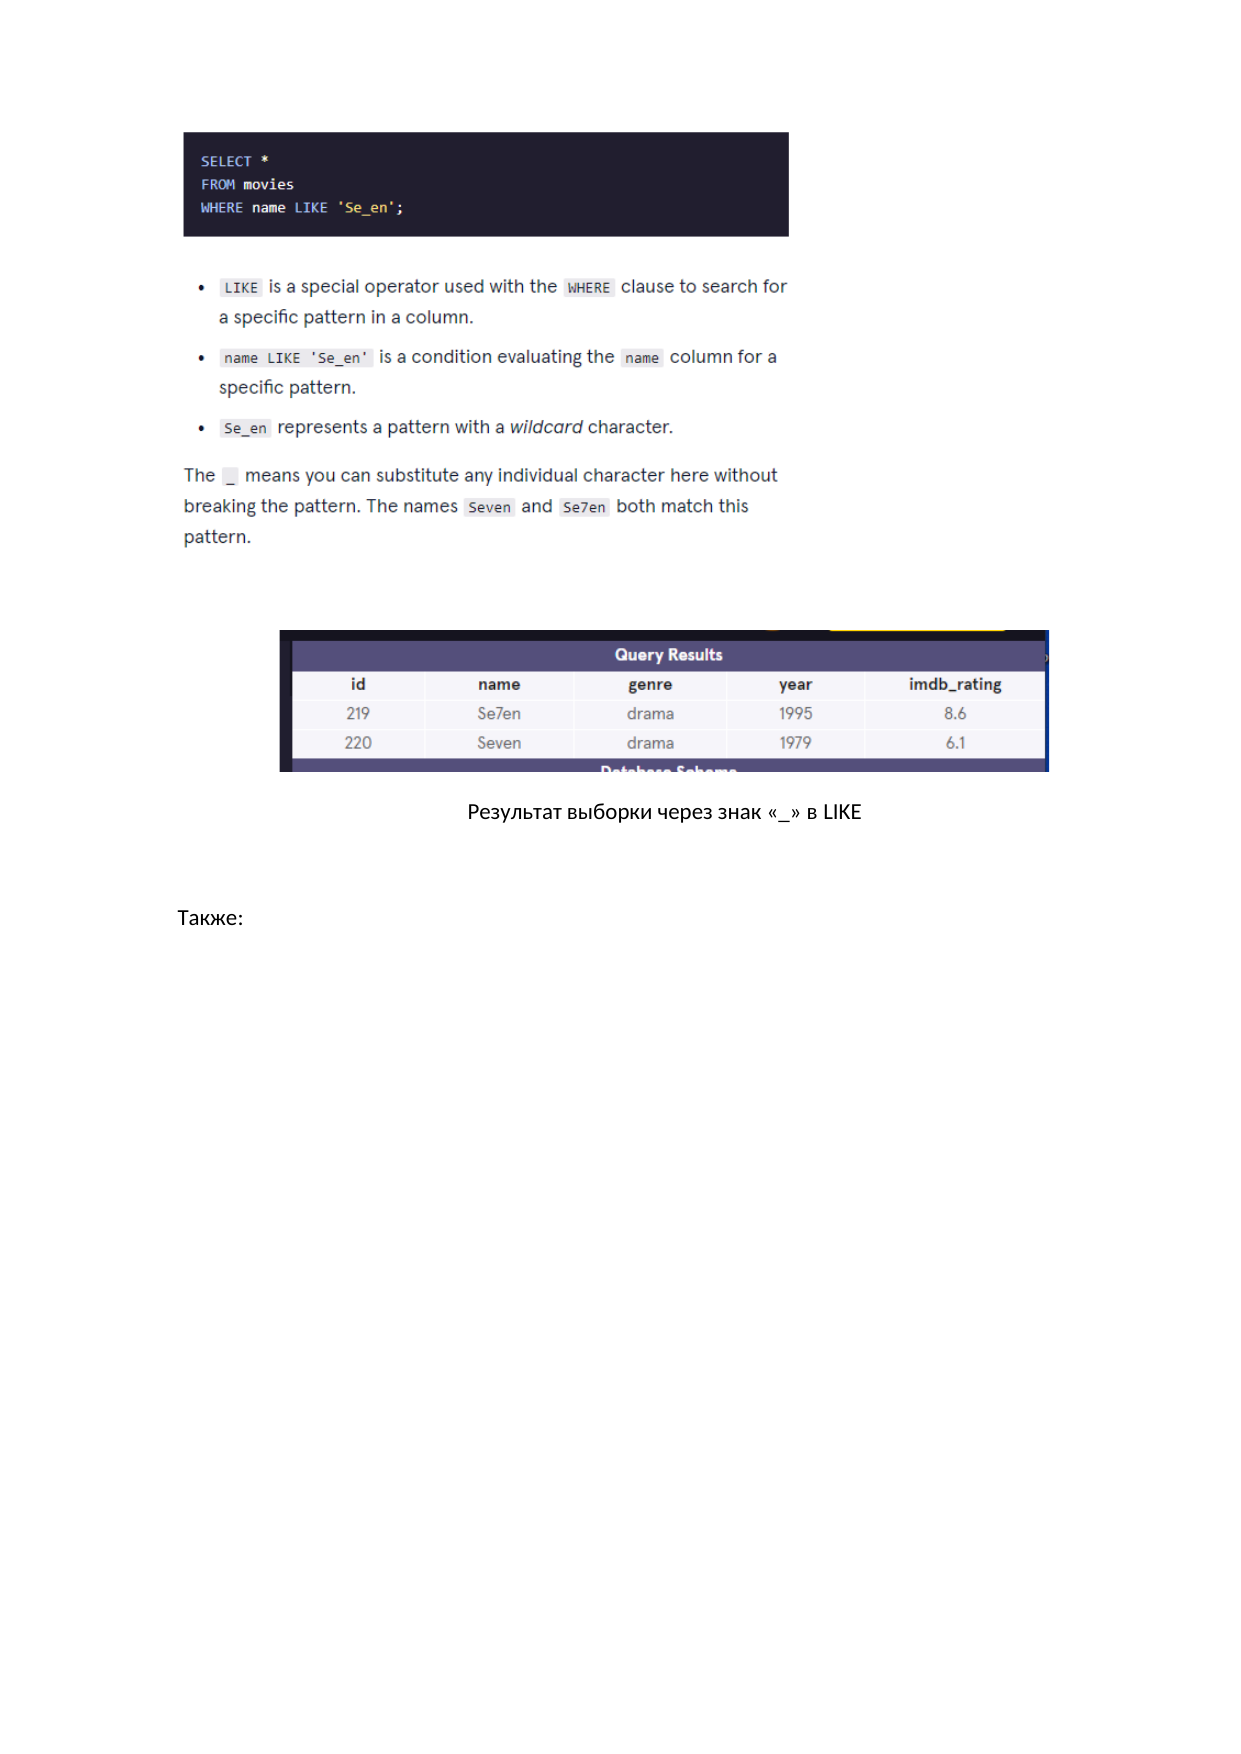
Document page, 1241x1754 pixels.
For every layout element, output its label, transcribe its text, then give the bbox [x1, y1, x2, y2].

text Также: [177, 903, 1152, 931]
picture [279, 630, 1050, 772]
text Результат выборки через знак «_» в LIKE [177, 797, 1152, 825]
picture [177, 118, 801, 553]
